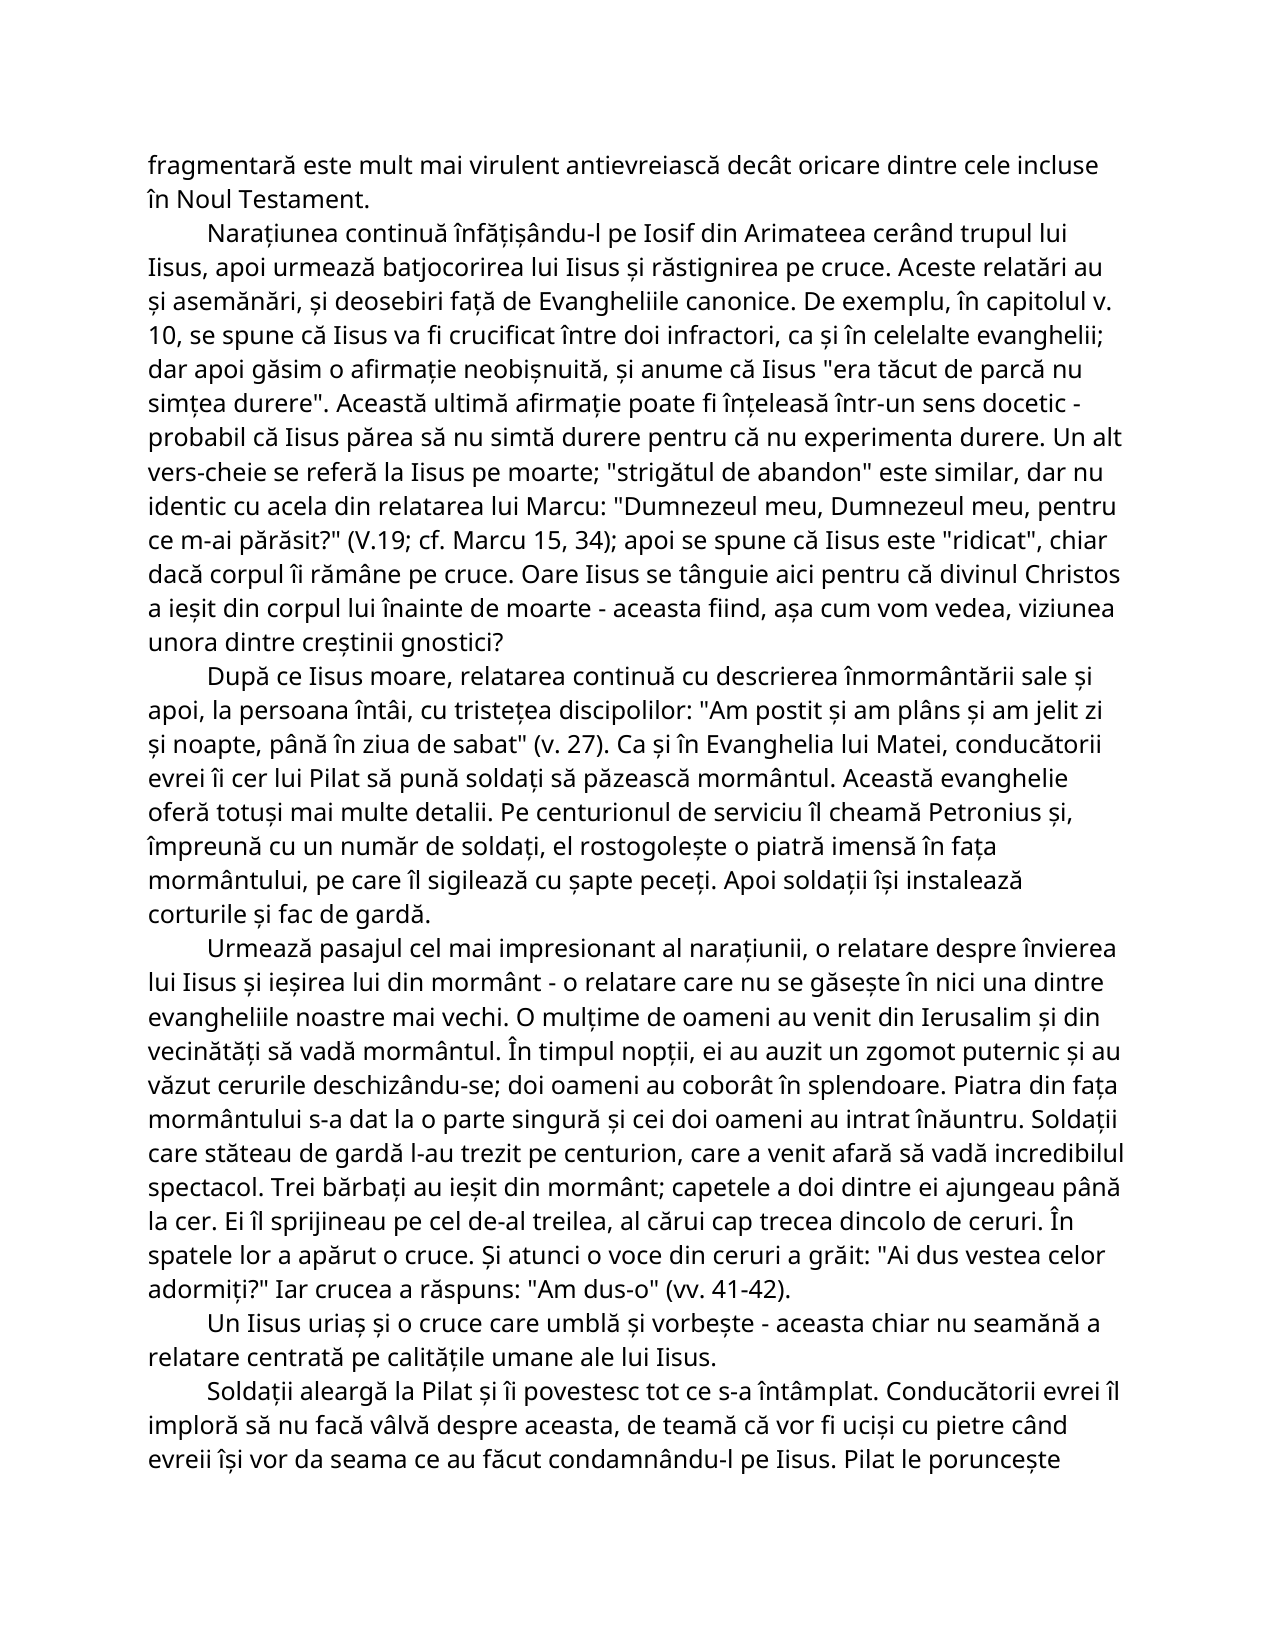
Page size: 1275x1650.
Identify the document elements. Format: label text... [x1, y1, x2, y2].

text Un Iisus uriaş şi o cruce care umblă şi vorbeşte - aceasta chiar nu seamănă a relatare centrată pe calităţile umane ale lui Iisus. [148, 1306, 1127, 1374]
text Urmează pasajul cel mai impresionant al naraţiunii, o relatare despre învierea lui Iisus şi ieşirea lui din mormânt - o relatare care nu se găseşte în nici una dintre evangheliile noastre mai vechi. O mulţime de oameni au venit din Ierusalim şi din vecinătăţi să vadă mormântul. În timpul nopţii, ei au auzit un zgomot puternic şi au văzut cerurile deschizându-se; doi oameni au coborât în splendoare. Piatra din faţa mormântului s-a dat la o parte singură şi cei doi oameni au intrat înăuntru. Soldaţii care stăteau de gardă l-au trezit pe centurion, care a venit afară să vadă incredibilul spectacol. Trei bărbaţi au ieşit din mormânt; capetele a doi dintre ei ajungeau până la cer. Ei îl sprijineau pe cel de-al treilea, al cărui cap trecea dincolo de ceruri. În spatele lor a apărut o cruce. Şi atunci o voce din ceruri a grăit: "Ai dus vestea celor adormiţi?" Iar crucea a răspuns: "Am dus-o" (vv. 41-42). [148, 931, 1127, 1306]
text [148, 1374, 1127, 1476]
text După ce Iisus moare, relatarea continuă cu descrierea înmormântării sale şi apoi, la persoana întâi, cu tristeţea discipolilor: "Am postit şi am plâns şi am jelit zi şi noapte, până în ziua de sabat" (v. 27). Ca şi în Evanghelia lui Matei, conducătorii evrei îi cer lui Pilat să pună soldaţi să păzească mormântul. Această evanghelie oferă totuşi mai multe detalii. Pe centurionul de serviciu îl cheamă Petronius şi, împreună cu un număr de soldaţi, el rostogoleşte o piatră imensă în faţa mormântului, pe care îl sigilează cu şapte peceţi. Apoi soldaţii îşi instalează corturile şi fac de gardă. [148, 658, 1127, 931]
text Naraţiunea continuă înfăţişându-l pe Iosif din Arimateea cerând trupul lui Iisus, apoi urmează batjocorirea lui Iisus şi răstignirea pe cruce. Aceste relatări au şi asemănări, şi deosebiri faţă de Evangheliile canonice. De exemplu, în capitolul v. 10, se spune că Iisus va fi crucificat între doi infractori, ca şi în celelalte evanghelii; dar apoi găsim o afirmaţie neobişnuită, şi anume că Iisus "era tăcut de parcă nu simţea durere". Această ultimă afirmaţie poate fi înţeleasă într-un sens docetic - probabil că Iisus părea să nu simtă durere pentru că nu experimenta durere. Un alt vers-cheie se referă la Iisus pe moarte; "strigătul de abandon" este similar, dar nu identic cu acela din relatarea lui Marcu: "Dumnezeul meu, Dumnezeul meu, pentru ce m-ai părăsit?" (V.19; cf. Marcu 15, 34); apoi se spune că Iisus este "ridicat", chiar dacă corpul îi rămâne pe cruce. Oare Iisus se tânguie aici pentru că divinul Christos a ieşit din corpul lui înainte de moarte - aceasta fiind, aşa cum vom vedea, viziunea unora dintre creştinii gnostici? [148, 216, 1127, 658]
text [148, 148, 1127, 216]
